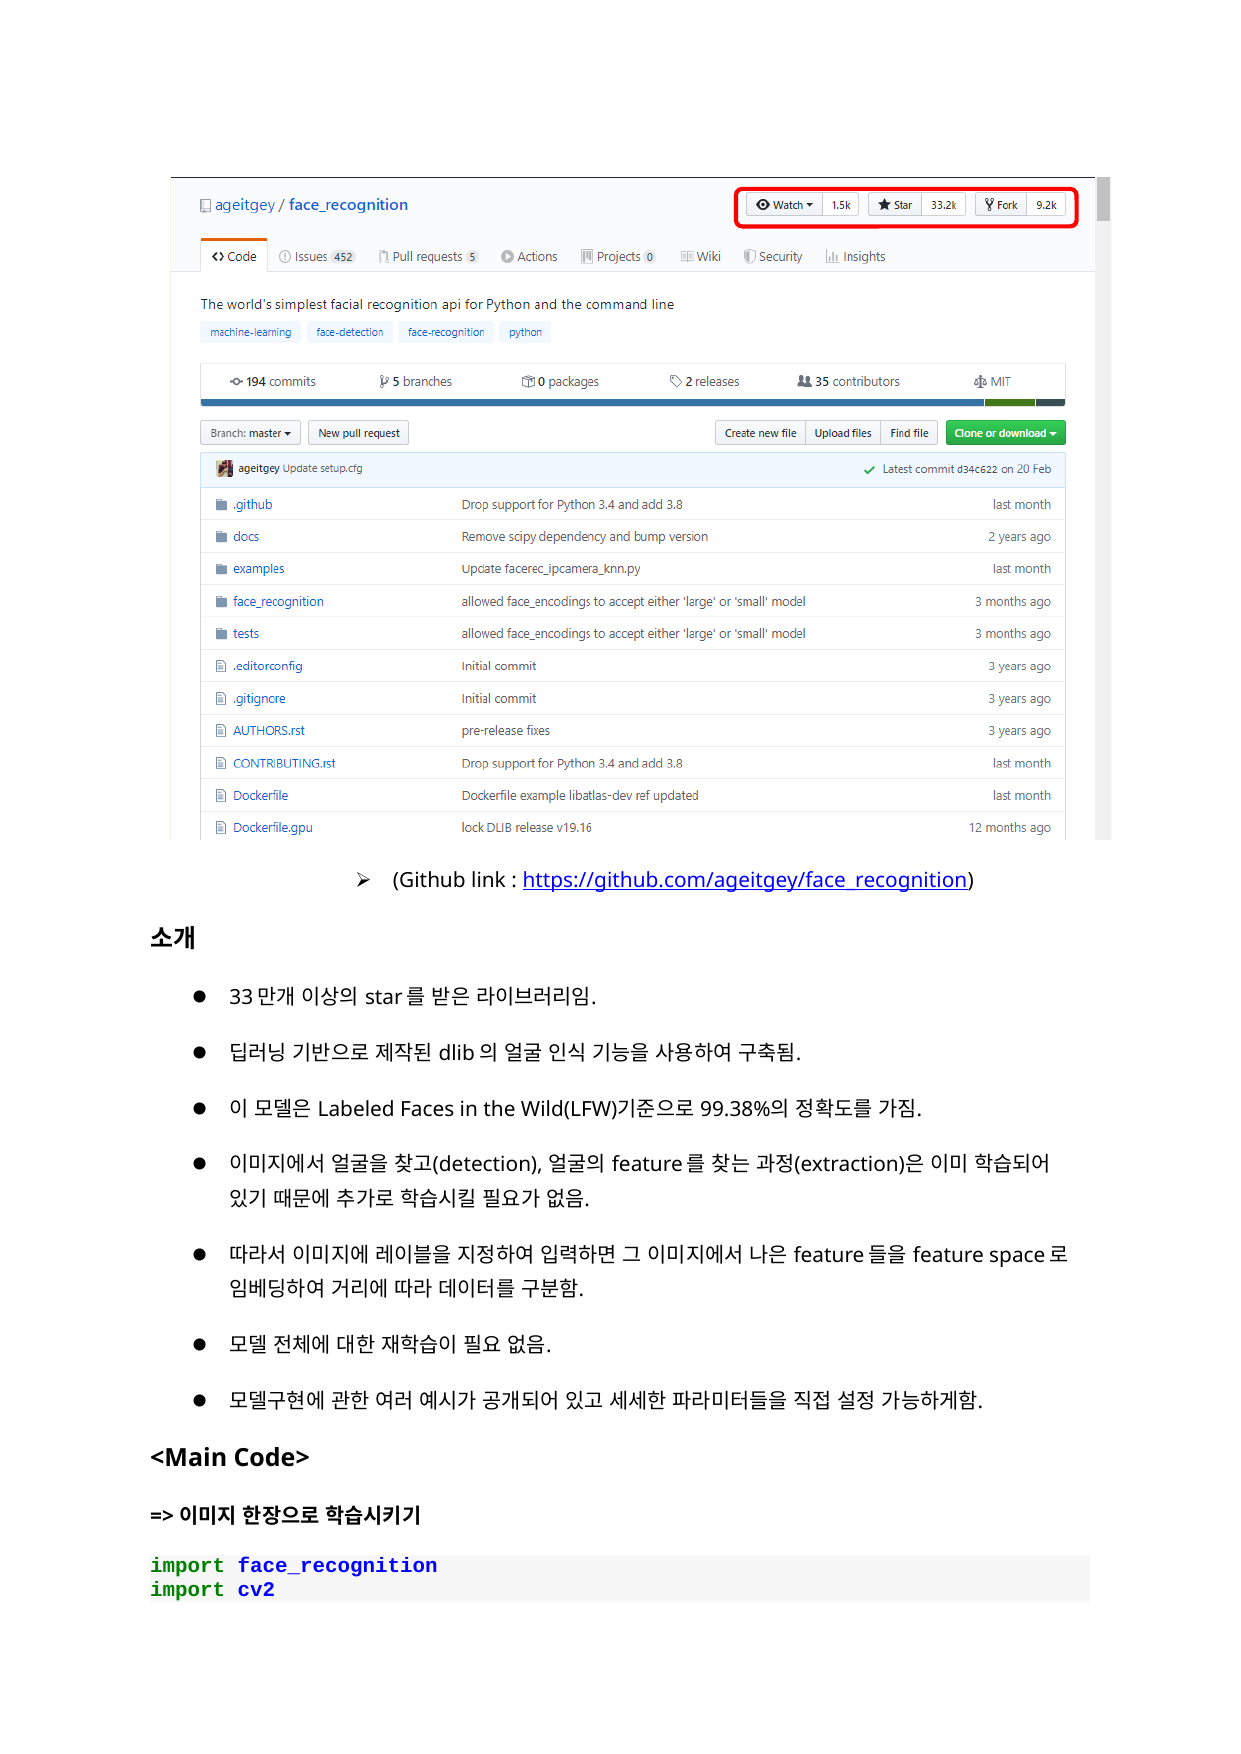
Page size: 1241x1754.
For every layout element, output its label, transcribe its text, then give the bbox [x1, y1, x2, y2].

text import face_recognition [150, 1555, 1090, 1579]
list 33만개 이상의 star를 받은 라이브러리임. [192, 981, 1090, 1011]
list 따라서 이미지에 레이블을 지정하여 입력하면 그 이미지에서 나은 feature들을 feature space로 임베딩하여 거리에 따라 데이터를 구분함. [192, 1238, 1090, 1303]
list 이미지에서 얼굴을 찾고(detection), 얼굴의 feature를 찾는 과정(extraction)은 이미 학습되어 있기 때문에 추가로 학습시킬 필요가 없음. [192, 1147, 1090, 1213]
text 소개 [150, 918, 1090, 954]
list 모델구현에 관한 여러 예시가 공개되어 있고 세세한 파라미터들을 직접 설정 가능하게함. [192, 1384, 1090, 1414]
list 모델 전체에 대한 재학습이 필요 없음. [192, 1328, 1090, 1359]
picture [170, 177, 1112, 840]
list (Github link : https://github.com/ageitgey/face_recognition) [355, 865, 1090, 893]
list 이 모델은 Labeled Faces in the Wild(LFW)기준으로 99.38%의 정확도를 가짐. [192, 1092, 1090, 1122]
text <Main Code> [150, 1439, 1090, 1474]
text import cv2 [150, 1579, 1090, 1602]
list 딥러닝 기반으로 제작된 dlib의 얼굴 인식 기능을 사용하여 구축됨. [192, 1036, 1090, 1067]
text => 이미지 한장으로 학습시키기 [150, 1499, 1090, 1530]
